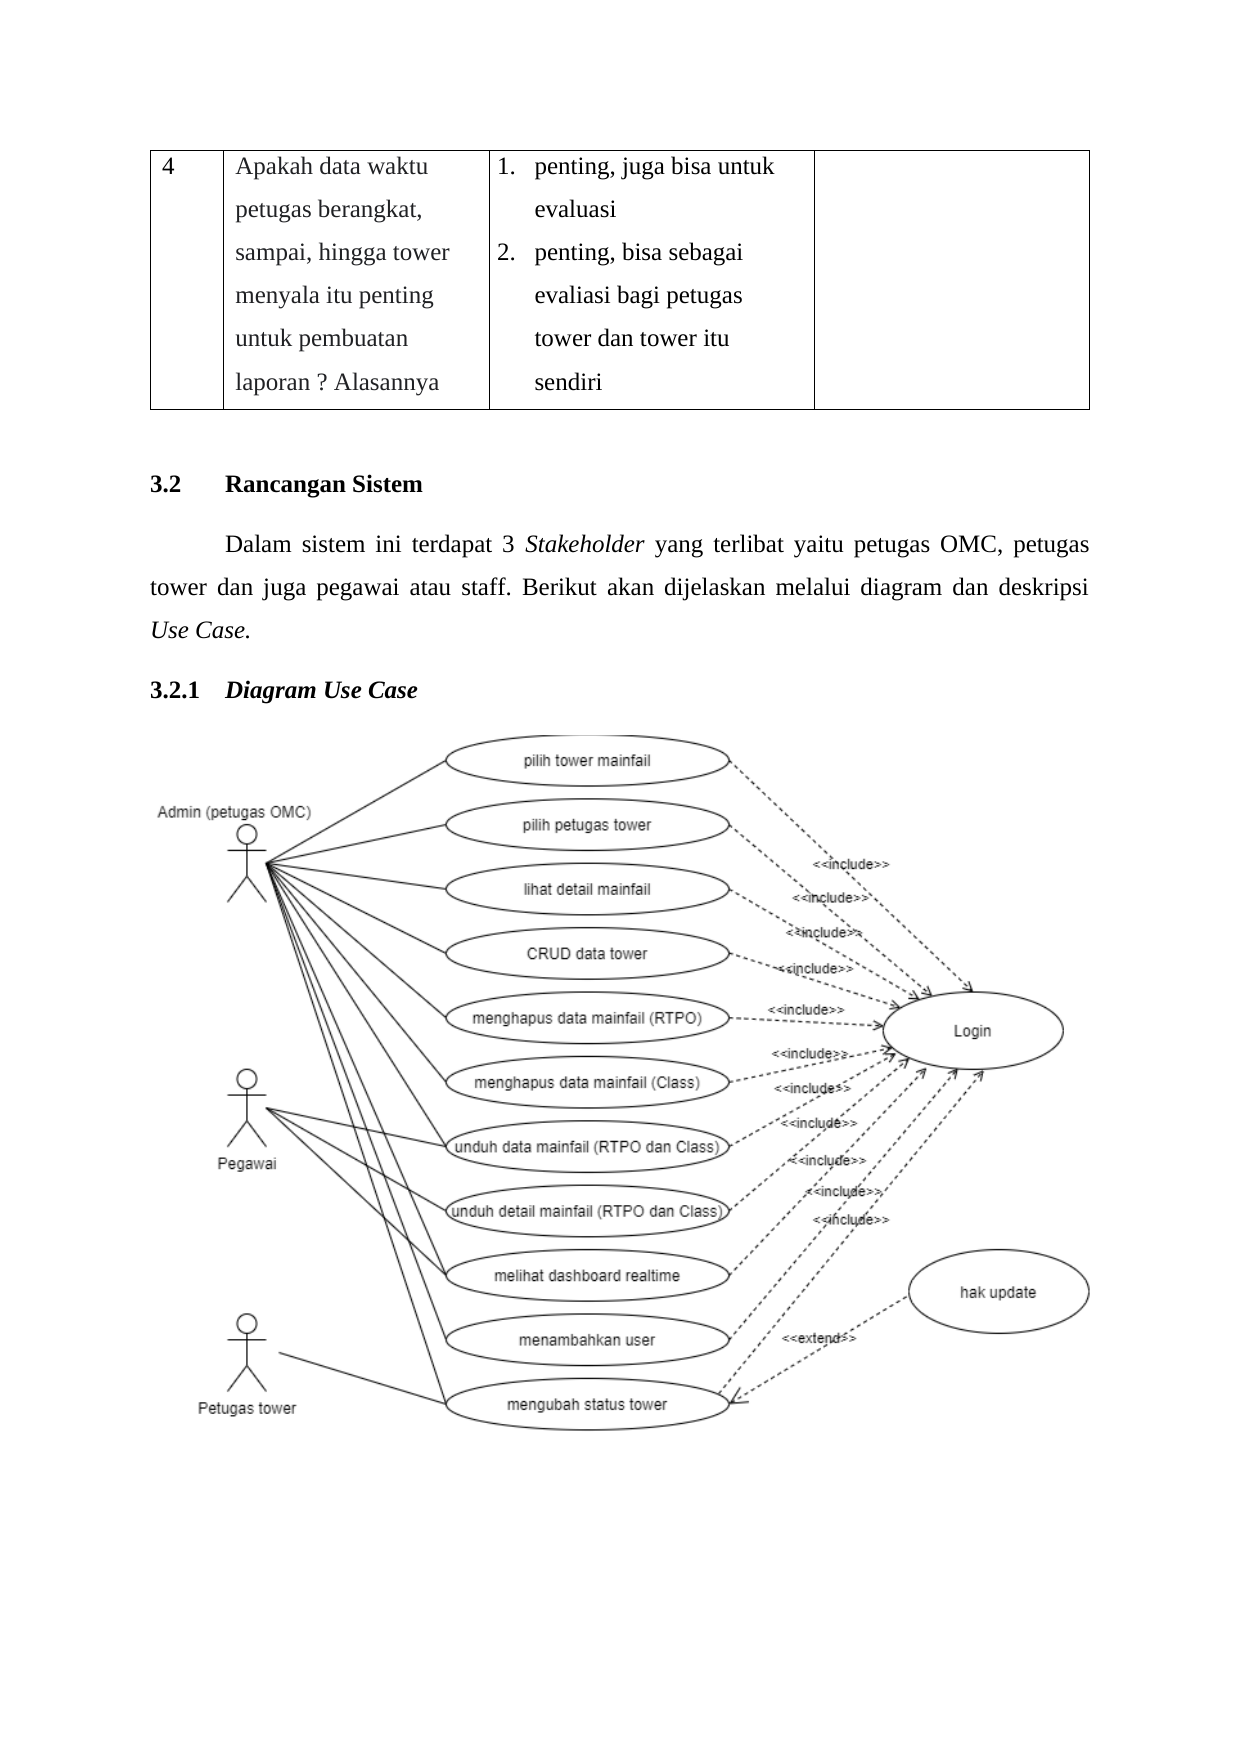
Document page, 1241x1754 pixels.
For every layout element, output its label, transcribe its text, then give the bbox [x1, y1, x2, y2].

text Dalam sistem ini terdapat 3 Stakeholder yang terlibat yaitu petugas OMC, petugas tower dan juga pegawai atau staff. Berikut akan dijelaskan melalui diagram dan deskripsi Use Case. [150, 529, 1090, 644]
list Rancangan Sistem [150, 469, 1090, 498]
table_cell [815, 151, 1089, 408]
table_cell penting, juga bisa untuk evaluasi penting, bisa sebagai evaliasi bagi petugas tower dan tower itu sendiri [490, 151, 814, 408]
picture [150, 735, 1091, 1432]
table_cell Apakah data waktu petugas berangkat, sampai, hingga tower menyala itu penting untuk pembuatan laporan ? Alasannya [224, 151, 489, 408]
list Diagram Use Case [150, 675, 1090, 704]
table_cell 4 [151, 151, 223, 408]
